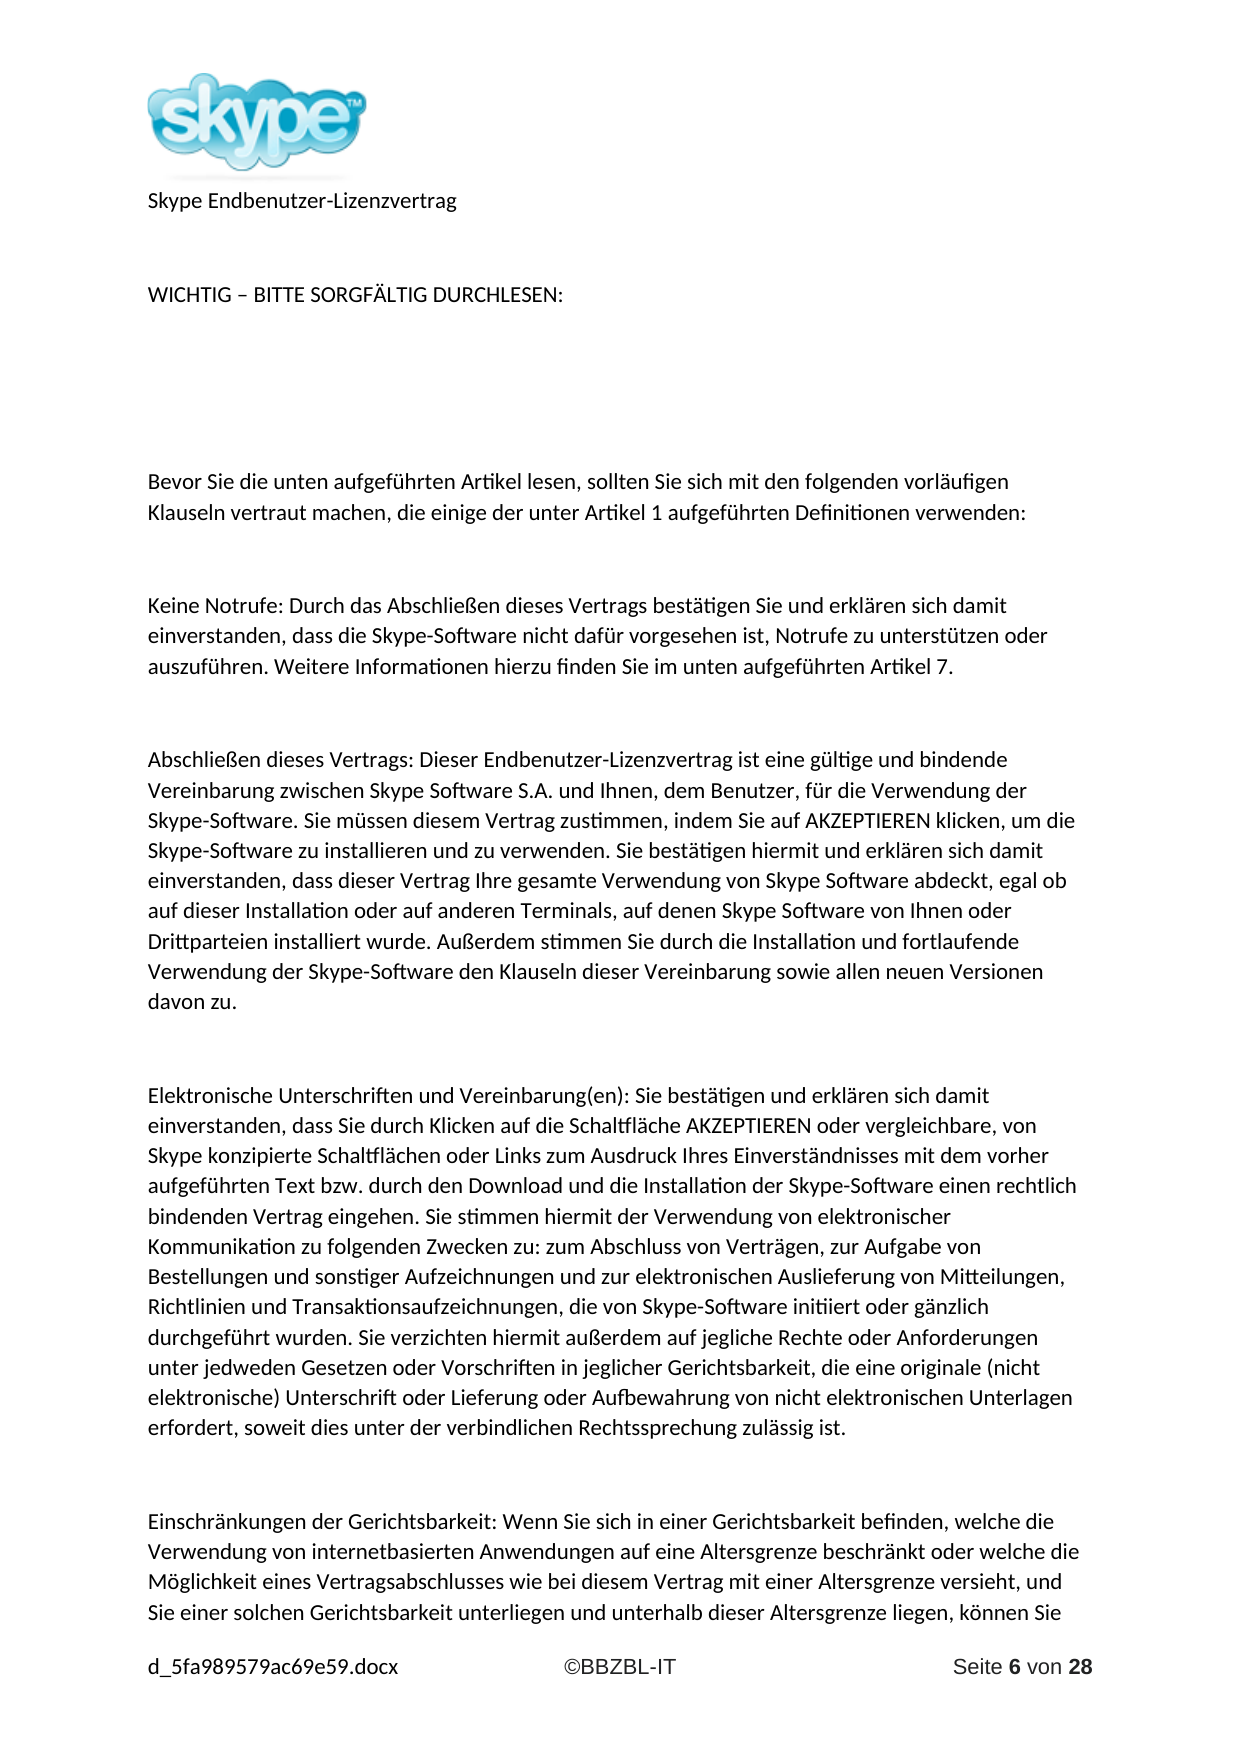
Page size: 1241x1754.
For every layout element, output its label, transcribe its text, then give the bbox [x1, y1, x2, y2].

text WICHTIG – BITTE SORGFÄLTIG DURCHLESEN: [148, 280, 1093, 308]
picture [147, 73, 367, 187]
text Abschließen dieses Vertrags: Dieser Endbenutzer-Lizenzvertrag ist eine gültige und bindende Vereinbarung zwischen Skype Software S.A. und Ihnen, dem Benutzer, für die Verwendung der Skype-Software. Sie müssen diesem Vertrag zustimmen, indem Sie auf AKZEPTIEREN klicken, um die Skype-Software zu installieren und zu verwenden. Sie bestätigen hiermit und erklären sich damit einverstanden, dass dieser Vertrag Ihre gesamte Verwendung von Skype Software abdeckt, egal ob auf dieser Installation oder auf anderen Terminals, auf denen Skype Software von Ihnen oder Drittparteien installiert wurde. Außerdem stimmen Sie durch die Installation und fortlaufende Verwendung der Skype-Software den Klauseln dieser Vereinbarung sowie allen neuen Versionen davon zu. [148, 746, 1093, 1015]
text Keine Notrufe: Durch das Abschließen dieses Vertrags bestätigen Sie und erklären sich damit einverstanden, dass die Skype-Software nicht dafür vorgesehen ist, Notrufe zu unterstützen oder auszuführen. Weitere Informationen hierzu finden Sie im unten aufgeführten Artikel 7. [148, 591, 1093, 680]
text Skype Endbenutzer-Lizenzvertrag [148, 186, 1093, 214]
text Elektronische Unterschriften und Vereinbarung(en): Sie bestätigen und erklären sich damit einverstanden, dass Sie durch Klicken auf die Schaltfläche AKZEPTIEREN oder vergleichbare, von Skype konzipierte Schaltflächen oder Links zum Ausdruck Ihres Einverständnisses mit dem vorher aufgeführten Text bzw. durch den Download und die Installation der Skype-Software einen rechtlich bindenden Vertrag eingehen. Sie stimmen hiermit der Verwendung von elektronischer Kommunikation zu folgenden Zwecken zu: zum Abschluss von Verträgen, zur Aufgabe von Bestellungen und sonstiger Aufzeichnungen und zur elektronischen Auslieferung von Mitteilungen, Richtlinien und Transaktionsaufzeichnungen, die von Skype-Software initiiert oder gänzlich durchgeführt wurden. Sie verzichten hiermit außerdem auf jegliche Rechte oder Anforderungen unter jedweden Gesetzen oder Vorschriften in jeglicher Gerichtsbarkeit, die eine originale (nicht elektronische) Unterschrift oder Lieferung oder Aufbewahrung von nicht elektronischen Unterlagen erfordert, soweit dies unter der verbindlichen Rechtssprechung zulässig ist. [148, 1081, 1093, 1441]
text Bevor Sie die unten aufgeführten Artikel lesen, sollten Sie sich mit den folgenden vorläufigen Klauseln vertraut machen, die einige der unter Artikel 1 aufgeführten Definitionen verwenden: [148, 467, 1093, 526]
